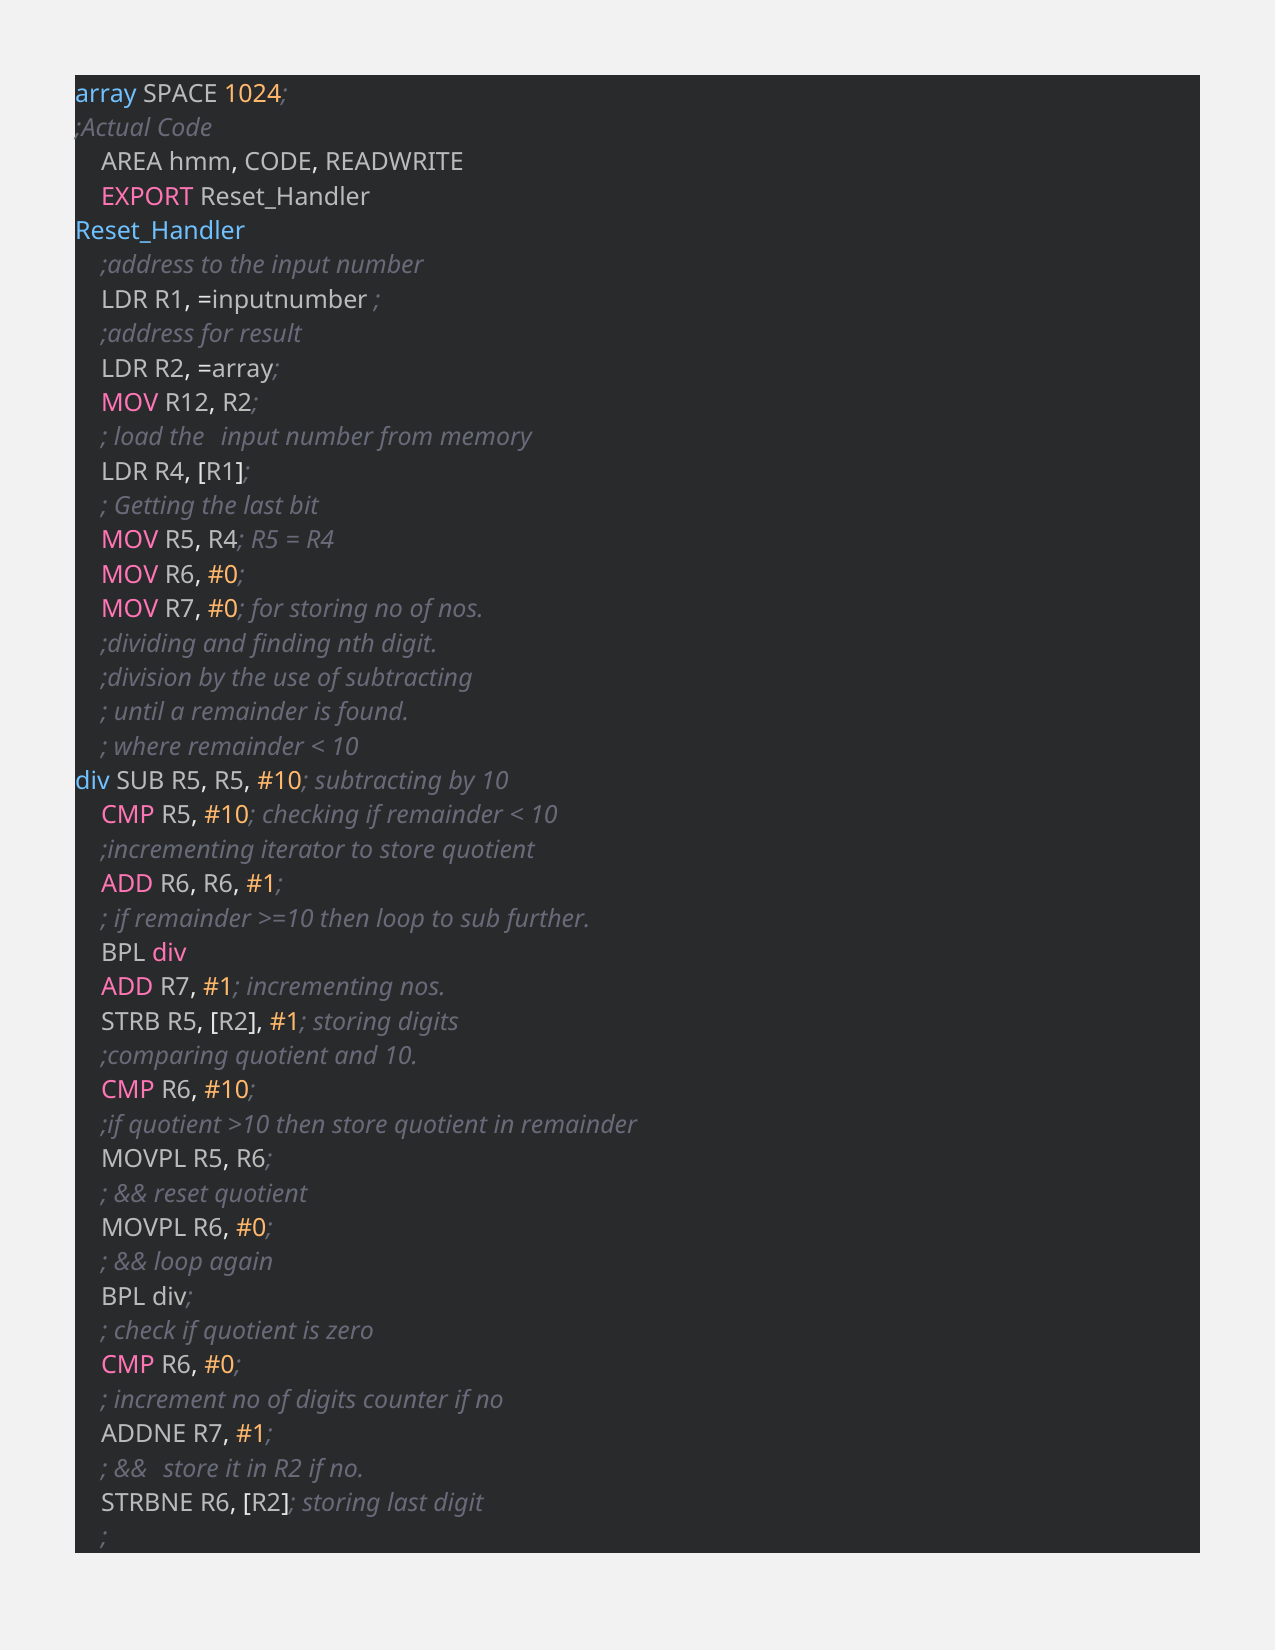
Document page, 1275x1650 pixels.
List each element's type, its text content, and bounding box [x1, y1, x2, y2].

text ADD R6, R6, #1; [75, 866, 1200, 900]
text ADD R7, #1; incrementing nos. [75, 969, 1200, 1003]
text ;incrementing iterator to store quotient [75, 831, 1200, 866]
text ;comparing quotient and 10. [75, 1037, 1200, 1072]
text BPL div [75, 934, 1200, 969]
text STRB R5, [R2], #1; storing digits [75, 1003, 1200, 1037]
text ;division by the use of subtracting [75, 659, 1200, 694]
text ;if quotient >10 then store quotient in remainder [75, 1106, 1200, 1141]
text array SPACE 1024; [75, 75, 1200, 109]
text MOV R5, R4; R5 = R4 [75, 522, 1200, 556]
text ;address to the input number [75, 247, 1200, 281]
text MOV R6, #0; [75, 556, 1200, 591]
text LDR R4, [R1]; [75, 453, 1200, 487]
text ; && loop again [75, 1244, 1200, 1278]
text ; && reset quotient [75, 1175, 1200, 1209]
text STRBNE R6, [R2]; storing last digit [75, 1484, 1200, 1519]
text ADDNE R7, #1; [75, 1416, 1200, 1450]
text LDR R1, =inputnumber ; [75, 281, 1200, 316]
text ; if remainder >=10 then loop to sub further. [75, 900, 1200, 934]
text LDR R2, =array; [75, 350, 1200, 384]
text MOV R12, R2; [75, 384, 1200, 419]
text ; load the input number from memory [75, 419, 1200, 453]
text ;address for result [75, 316, 1200, 350]
text MOVPL R5, R6; [75, 1141, 1200, 1175]
text CMP R5, #10; checking if remainder < 10 [75, 797, 1200, 831]
text Reset_Handler [75, 212, 1200, 247]
text EXPORT Reset_Handler [75, 178, 1200, 212]
text AREA hmm, CODE, READWRITE [75, 144, 1200, 178]
text CMP R6, #10; [75, 1072, 1200, 1106]
text ; && store it in R2 if no. [75, 1450, 1200, 1484]
text ; check if quotient is zero [75, 1312, 1200, 1347]
text ; [75, 1519, 1200, 1553]
text ; increment no of digits counter if no [75, 1381, 1200, 1416]
text ; until a remainder is found. [75, 694, 1200, 728]
text BPL div; [75, 1278, 1200, 1312]
text ; Getting the last bit [75, 487, 1200, 522]
text CMP R6, #0; [75, 1347, 1200, 1381]
text MOVPL R6, #0; [75, 1209, 1200, 1244]
text ;dividing and finding nth digit. [75, 625, 1200, 659]
text ;Actual Code [75, 109, 1200, 144]
text div SUB R5, R5, #10; subtracting by 10 [75, 762, 1200, 797]
text ; where remainder < 10 [75, 728, 1200, 762]
text MOV R7, #0; for storing no of nos. [75, 591, 1200, 625]
